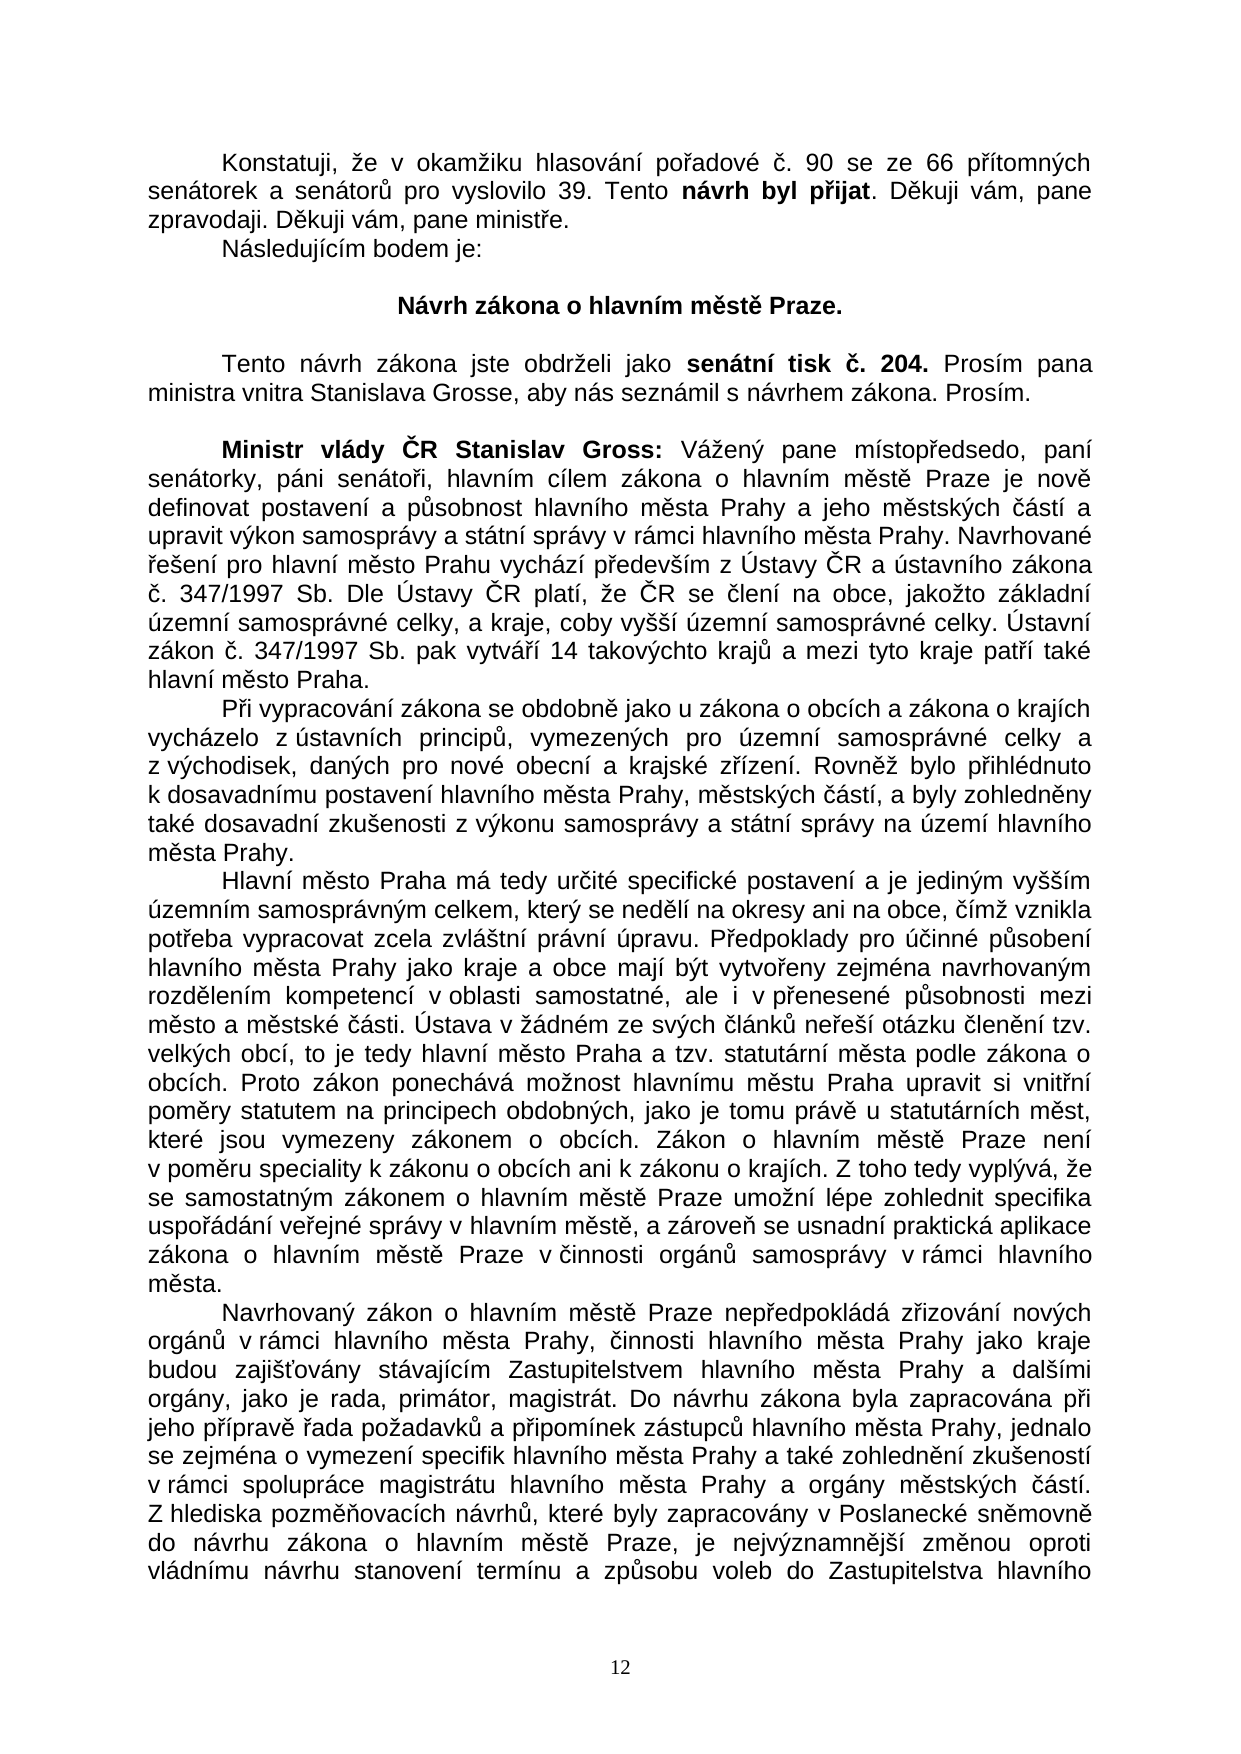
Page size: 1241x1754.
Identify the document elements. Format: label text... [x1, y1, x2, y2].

text Při vypracování zákona se obdobně jako u zákona o obcích a zákona o krajích vycházelo z ústavních principů, vymezených pro územní samosprávné celky a z východisek, daných pro nové obecní a krajské zřízení. Rovněž bylo přihlédnuto k dosavadnímu postavení hlavního města Prahy, městských částí, a byly zohledněny také dosavadní zkušenosti z výkonu samosprávy a státní správy na území hlavního města Prahy. [148, 694, 1093, 866]
text Tento návrh zákona jste obdrželi jako senátní tisk č. 204. Prosím pana ministra vnitra Stanislava Grosse, aby nás seznámil s návrhem zákona. Prosím. [148, 349, 1093, 406]
text Konstatuji, že v okamžiku hlasování pořadové č. 90 se ze 66 přítomných senátorek a senátorů pro vyslovilo 39. Tento návrh byl přijat. Děkuji vám, pane zpravodaji. Děkuji vám, pane ministře. [148, 148, 1093, 234]
text Následujícím bodem je: [148, 234, 1093, 263]
text <A NAME='st204'></A>Návrh zákona o hlavním městě Praze. [148, 291, 1093, 320]
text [148, 1298, 1093, 1585]
text Ministr vlády ČR Stanislav Gross: Vážený pane místopředsedo, paní senátorky, páni senátoři, hlavním cílem zákona o hlavním městě Praze je nově definovat postavení a působnost hlavního města Prahy a jeho městských částí a upravit výkon samosprávy a státní správy v rámci hlavního města Prahy. Navrhované řešení pro hlavní město Prahu vychází především z Ústavy ČR a ústavního zákona č. 347/1997 Sb. Dle Ústavy ČR platí, že ČR se člení na obce, jakožto základní územní samosprávné celky, a kraje, coby vyšší územní samosprávné celky. Ústavní zákon č. 347/1997 Sb. pak vytváří 14 takovýchto krajů a mezi tyto kraje patří také hlavní město Praha. [148, 435, 1093, 694]
text Hlavní město Praha má tedy určité specifické postavení a je jediným vyšším územním samosprávným celkem, který se nedělí na okresy ani na obce, čímž vznikla potřeba vypracovat zcela zvláštní právní úpravu. Předpoklady pro účinné působení hlavního města Prahy jako kraje a obce mají být vytvořeny zejména navrhovaným rozdělením kompetencí v oblasti samostatné, ale i v přenesené působnosti mezi město a městské části. Ústava v žádném ze svých článků neřeší otázku členění tzv. velkých obcí, to je tedy hlavní město Praha a tzv. statutární města podle zákona o obcích. Proto zákon ponechává možnost hlavnímu městu Praha upravit si vnitřní poměry statutem na principech obdobných, jako je tomu právě u statutárních měst, které jsou vymezeny zákonem o obcích. Zákon o hlavním městě Praze není v poměru speciality k zákonu o obcích ani k zákonu o krajích. Z toho tedy vyplývá, že se samostatným zákonem o hlavním městě Praze umožní lépe zohlednit specifika uspořádání veřejné správy v hlavním městě, a zároveň se usnadní praktická aplikace zákona o hlavním městě Praze v činnosti orgánů samosprávy v rámci hlavního města. [148, 866, 1093, 1298]
